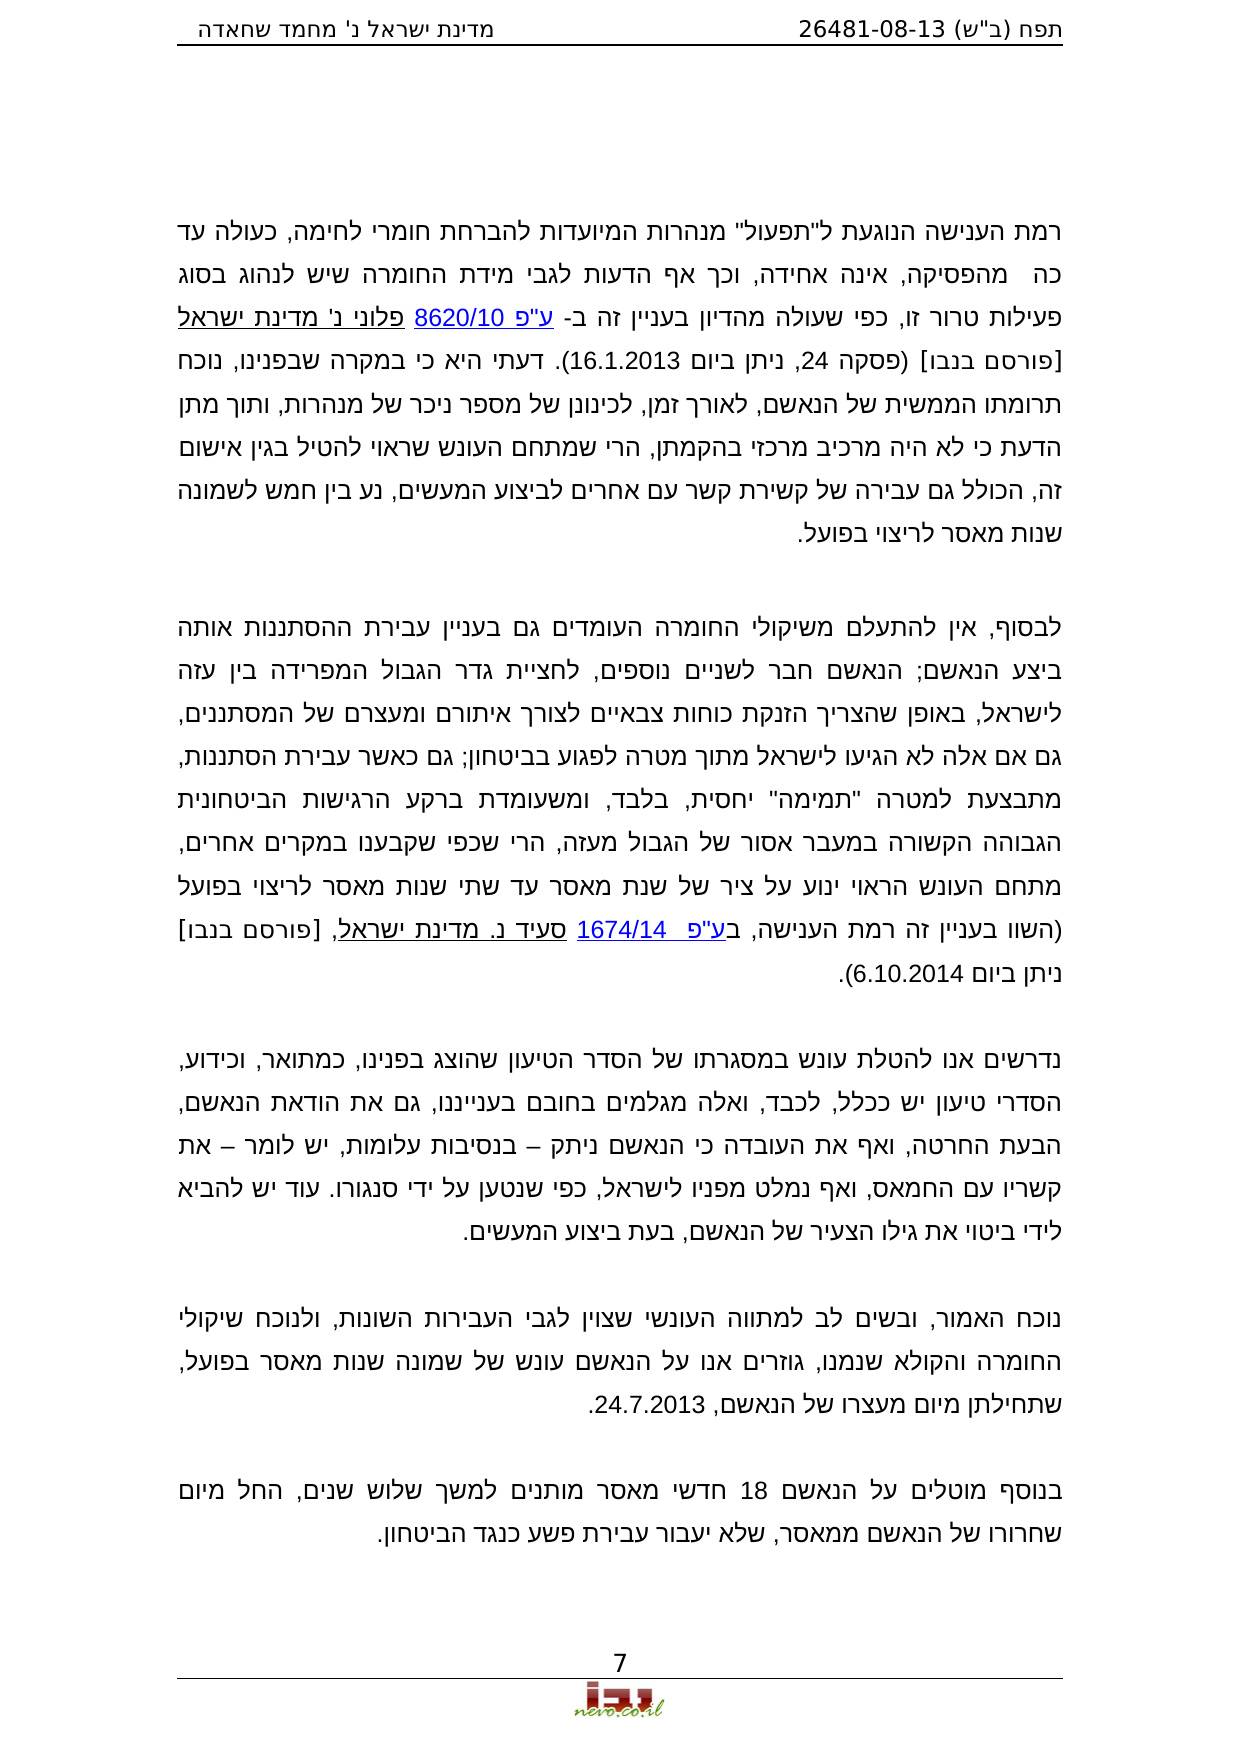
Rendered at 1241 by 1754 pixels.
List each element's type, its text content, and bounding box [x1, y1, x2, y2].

picture [574, 1681, 666, 1718]
text רמת הענישה הנוגעת ל"תפעול" מנהרות המיועדות להברחת חומרי לחימה, כעולה עד כה מהפסיקה, אינה אחידה, וכך אף הדעות לגבי מידת החומרה שיש לנהוג בסוג פעילות טרור זו, כפי שעולה מהדיון בעניין זה ב- ע"פ 8620/10 ‏פלוני נ' מדינת ישראל [פורסם בנבו] (פסקה 24, ניתן ביום 16.1.2013). דעתי היא כי במקרה שבפנינו, נוכח תרומתו הממשית של הנאשם, לאורך זמן, לכינונן של מספר ניכר של מנהרות, ותוך מתן הדעת כי לא היה מרכיב מרכזי בהקמתן, הרי שמתחם העונש שראוי להטיל בגין אישום זה, הכולל גם עבירה של קשירת קשר עם אחרים לביצוע המעשים, נע בין חמש לשמונה שנות מאסר לריצוי בפועל. [177, 217, 1063, 548]
text נוכח האמור, ובשים לב למתווה העונשי שצוין לגבי העבירות השונות, ולנוכח שיקולי החומרה והקולא שנמנו, גוזרים אנו על הנאשם עונש של שמונה שנות מאסר בפועל, שתחילתן מיום מעצרו של הנאשם, 24.7.2013. [177, 1304, 1063, 1419]
text נדרשים אנו להטלת עונש במסגרתו של הסדר הטיעון שהוצג בפנינו, כמתואר, וכידוע, הסדרי טיעון יש ככלל, לכבד, ואלה מגלמים בחובם בענייננו, גם את הודאת הנאשם, הבעת החרטה, ואף את העובדה כי הנאשם ניתק – בנסיבות עלומות, יש לומר – את קשריו עם החמאס, ואף נמלט מפניו לישראל, כפי שנטען על ידי סנגורו. עוד יש להביא לידי ביטוי את גילו הצעיר של הנאשם, בעת ביצוע המעשים. [177, 1045, 1063, 1246]
text בנוסף מוטלים על הנאשם 18 חדשי מאסר מותנים למשך שלוש שנים, החל מיום שחרורו של הנאשם ממאסר, שלא יעבור עבירת פשע כנגד הביטחון. [177, 1476, 1063, 1548]
text לבסוף, אין להתעלם משיקולי החומרה העומדים גם בעניין עבירת ההסתננות אותה ביצע הנאשם; הנאשם חבר לשניים נוספים, לחציית גדר הגבול המפרידה בין עזה לישראל, באופן שהצריך הזנקת כוחות צבאיים לצורך איתורם ומעצרם של המסתננים, גם אם אלה לא הגיעו לישראל מתוך מטרה לפגוע בביטחון; גם כאשר עבירת הסתננות, מתבצעת למטרה "תמימה" יחסית, בלבד, ומשעומדת ברקע הרגישות הביטחונית הגבוהה הקשורה במעבר אסור של הגבול מעזה, הרי שכפי שקבענו במקרים אחרים, מתחם העונש הראוי ינוע על ציר של שנת מאסר עד שתי שנות מאסר לריצוי בפועל (השוו בעניין זה רמת הענישה, בע"פ 1674/14 סעיד נ. מדינת ישראל, [פורסם בנבו] ניתן ביום 6.10.2014). [177, 613, 1063, 987]
